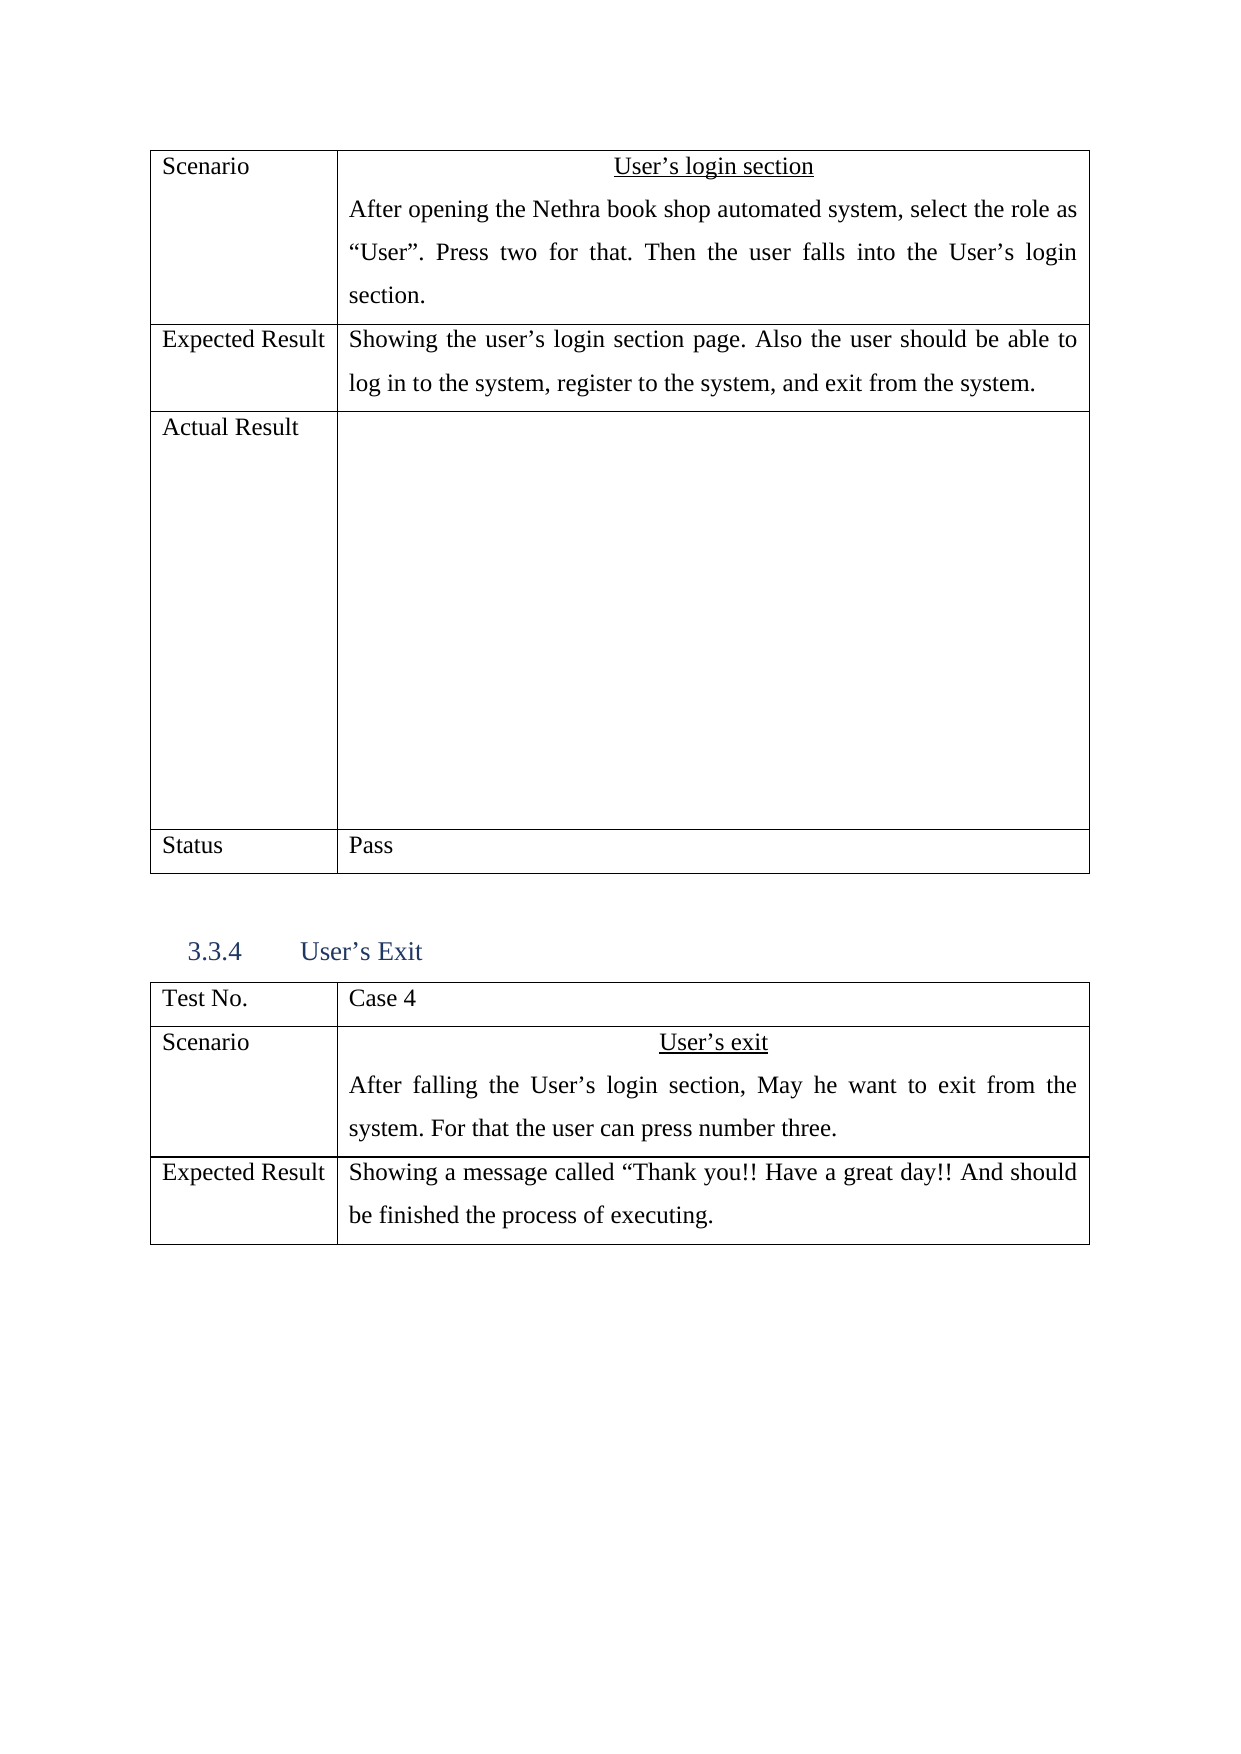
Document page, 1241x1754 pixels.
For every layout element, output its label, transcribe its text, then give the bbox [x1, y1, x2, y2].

table_cell Status [151, 830, 337, 873]
table_cell Scenario [151, 1027, 337, 1156]
table_cell Expected Result [151, 325, 337, 411]
table_cell Showing the user’s login section page. Also the user should be able to log in to the system, register to the system, and exit from the system. [338, 325, 1089, 411]
table_cell Pass [338, 830, 1089, 873]
table_cell Expected Result [151, 1158, 337, 1244]
table_cell User’s login section After opening the Nethra book shop automated system, select the role as “User”. Press two for that. Then the user falls into the User’s login section. [338, 151, 1089, 323]
table_cell User’s exit After falling the User’s login section, May he want to exit from the system. For that the user can press number three. [338, 1027, 1089, 1156]
subtitle User’s Exit [187, 935, 1090, 967]
table_header Case 4 [338, 983, 1089, 1026]
table_cell Showing a message called “Thank you!! Have a great day!! And should be finished the process of executing. [338, 1158, 1089, 1244]
table_header Test No. [151, 983, 337, 1026]
table_cell Scenario [151, 151, 337, 323]
table_cell [338, 412, 1089, 829]
table_cell Actual Result [151, 412, 337, 829]
